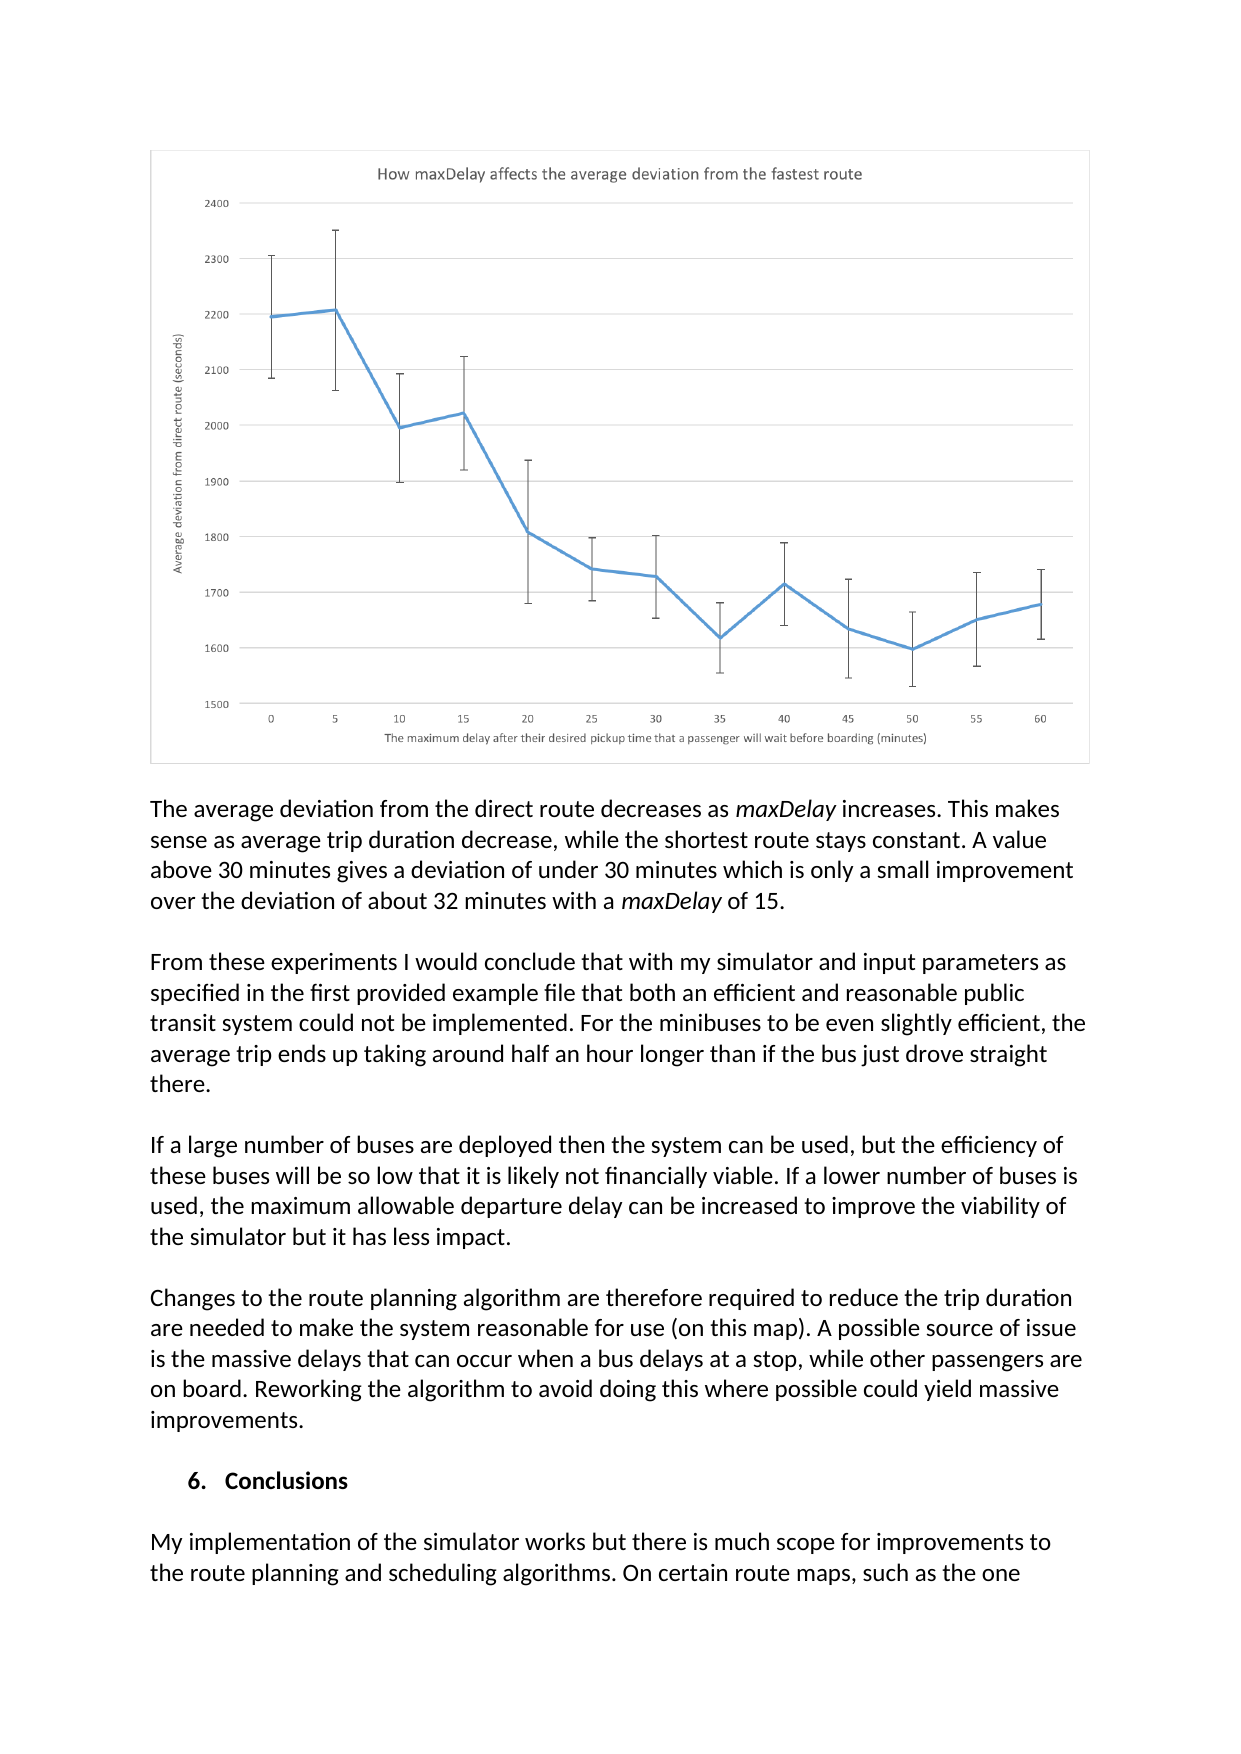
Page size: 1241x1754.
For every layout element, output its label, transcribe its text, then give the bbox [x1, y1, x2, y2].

picture [150, 150, 1090, 764]
text The average deviation from the direct route decreases as maxDelay increases. This makes sense as average trip duration decrease, while the shortest route stays constant. A value above 30 minutes gives a deviation of under 30 minutes which is only a small improvement over the deviation of about 32 minutes with a maxDelay of 15. [150, 794, 1090, 916]
text Changes to the route planning algorithm are therefore required to reduce the trip duration are needed to make the system reasonable for use (on this map). A possible source of issue is the massive delays that can occur when a bus delays at a stop, while other passengers are on board. Reworking the algorithm to avoid doing this where possible could yield massive improvements. [150, 1282, 1090, 1434]
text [150, 1526, 1090, 1587]
list Conclusions [187, 1465, 1090, 1496]
text If a large number of buses are deployed then the system can be used, but the efficiency of these buses will be so low that it is likely not financially viable. If a lower number of buses is used, the maximum allowable departure delay can be increased to improve the viability of the simulator but it has less impact. [150, 1129, 1090, 1251]
text From these experiments I would conclude that with my simulator and input parameters as specified in the first provided example file that both an efficient and reasonable public transit system could not be implemented. For the minibuses to be even slightly efficient, the average trip ends up taking around half an hour longer than if the bus just drove straight there. [150, 946, 1090, 1099]
